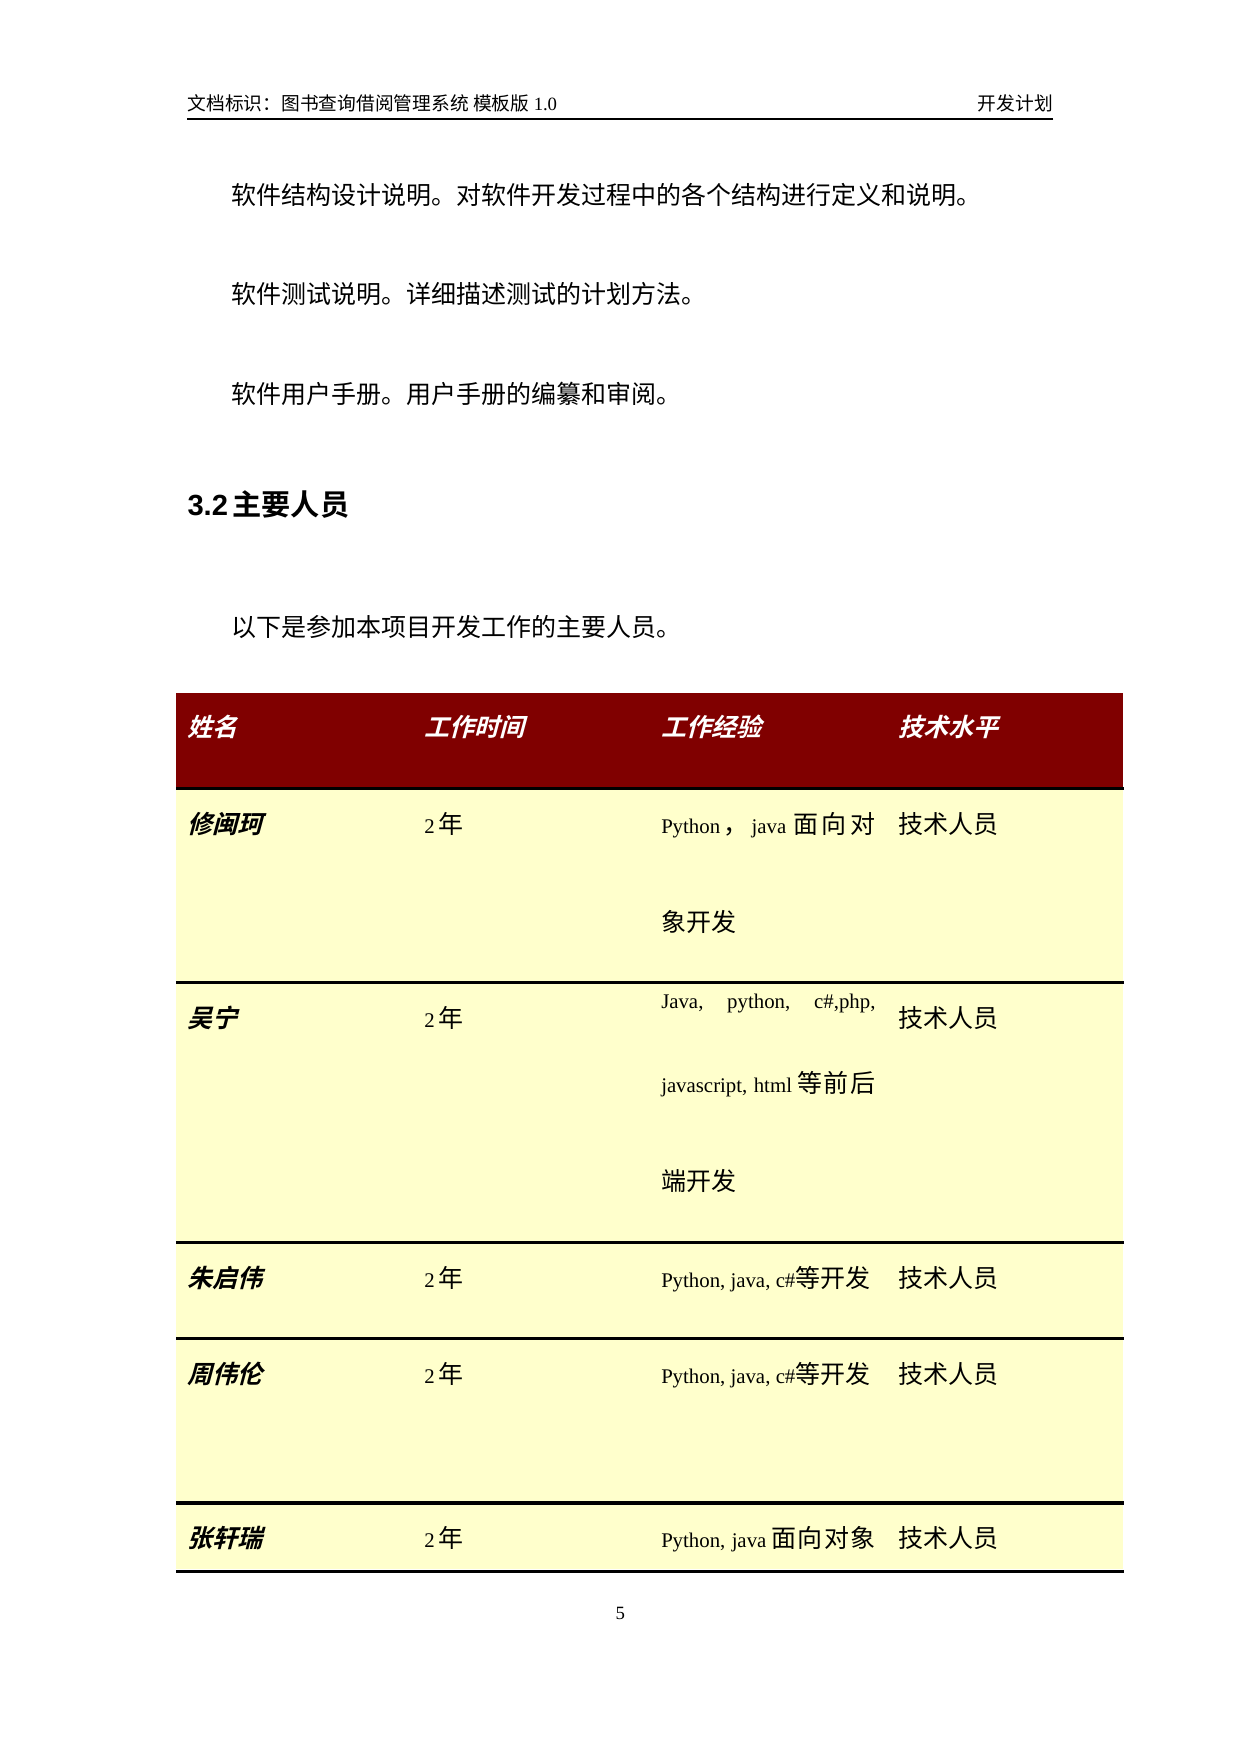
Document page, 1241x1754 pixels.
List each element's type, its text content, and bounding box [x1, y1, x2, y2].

table_cell 2年 [413, 984, 650, 1241]
table_cell 技术人员 [887, 984, 1123, 1241]
table_cell Python, java, c#等开发 [650, 1244, 887, 1337]
table_cell Python，java面向对象开发 [650, 790, 887, 981]
table_cell 修闽珂 [176, 790, 413, 981]
table_header 技术水平 [887, 693, 1123, 787]
table_cell 朱启伟 [176, 1244, 413, 1337]
table_header 工作时间 [413, 693, 650, 787]
table_header 工作经验 [650, 693, 887, 787]
text 软件用户手册。用户手册的编纂和审阅。 [187, 360, 1053, 425]
table_cell 2年 [413, 1340, 650, 1501]
table_cell 2年 [413, 1505, 650, 1569]
table_header 姓名 [176, 693, 413, 787]
table_cell 张轩瑞 [176, 1505, 413, 1569]
subtitle 主要人员 [187, 471, 1053, 536]
text 软件结构设计说明。对软件开发过程中的各个结构进行定义和说明。 [187, 161, 1053, 226]
table_cell 技术人员 [887, 790, 1123, 981]
table_cell 技术人员 [887, 1244, 1123, 1337]
table_cell 周伟伦 [176, 1340, 413, 1501]
table_cell 技术人员 [887, 1505, 1123, 1569]
table_cell 吴宁 [176, 984, 413, 1241]
table_cell Python, java, c#等开发 [650, 1340, 887, 1501]
table_cell 2年 [413, 1244, 650, 1337]
table_cell Java, python, c#,php, javascript, html等前后端开发 [650, 984, 887, 1241]
text 软件测试说明。详细描述测试的计划方法。 [187, 261, 1053, 326]
table_cell Python, java面向对象开发 [650, 1505, 887, 1569]
table_cell 2年 [413, 790, 650, 981]
table_cell 技术人员 [887, 1340, 1123, 1501]
text 以下是参加本项目开发工作的主要人员。 [187, 593, 1053, 658]
